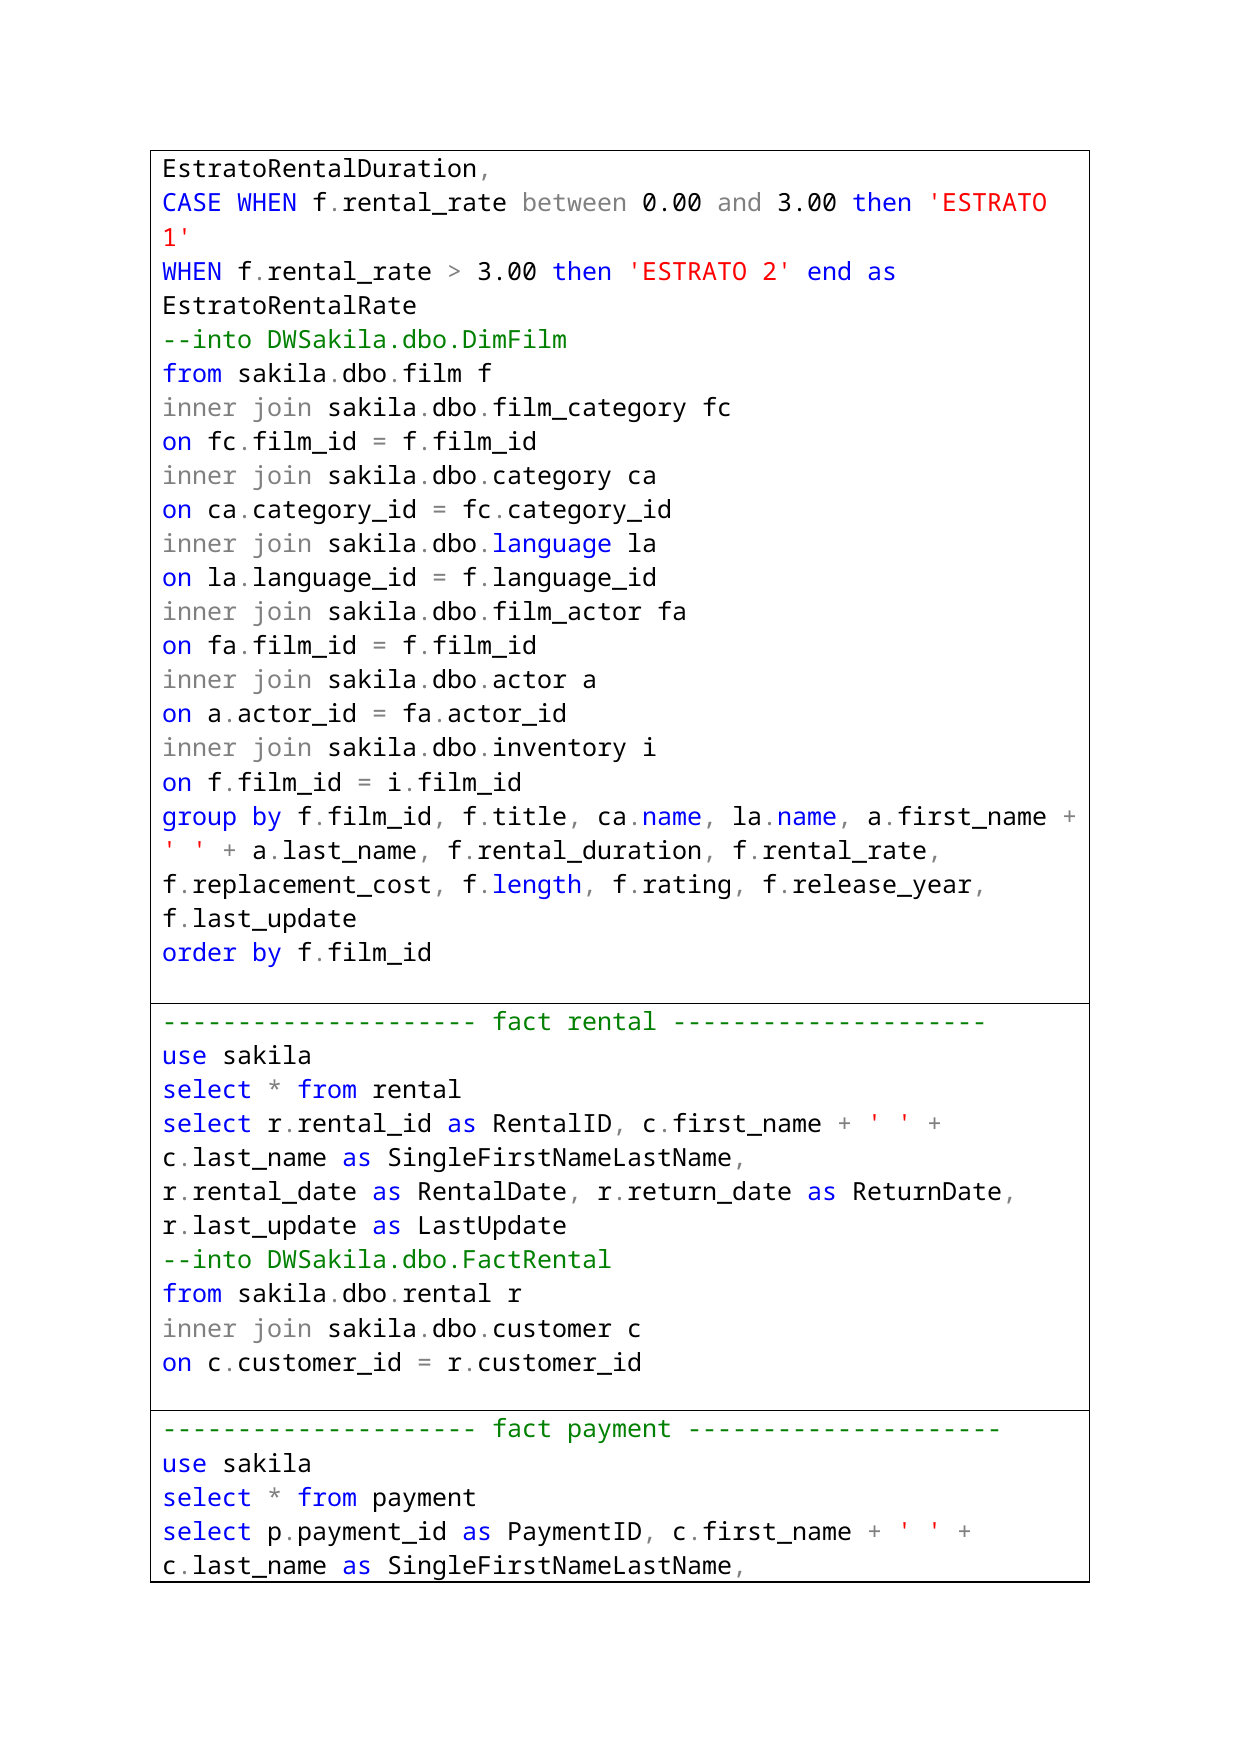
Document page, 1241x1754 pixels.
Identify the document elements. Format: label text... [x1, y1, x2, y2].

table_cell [151, 151, 1089, 1003]
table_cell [151, 1411, 1089, 1581]
table_cell --------------------- fact rental --------------------- use sakila select * from rental select r.rental_id as RentalID, c.first_name + ' ' + c.last_name as SingleFirstNameLastName, r.rental_date as RentalDate, r.return_date as ReturnDate, r.last_update as LastUpdate --into DWSakila.dbo.FactRental from sakila.dbo.rental r inner join sakila.dbo.customer c on c.customer_id = r.customer_id [151, 1004, 1089, 1410]
